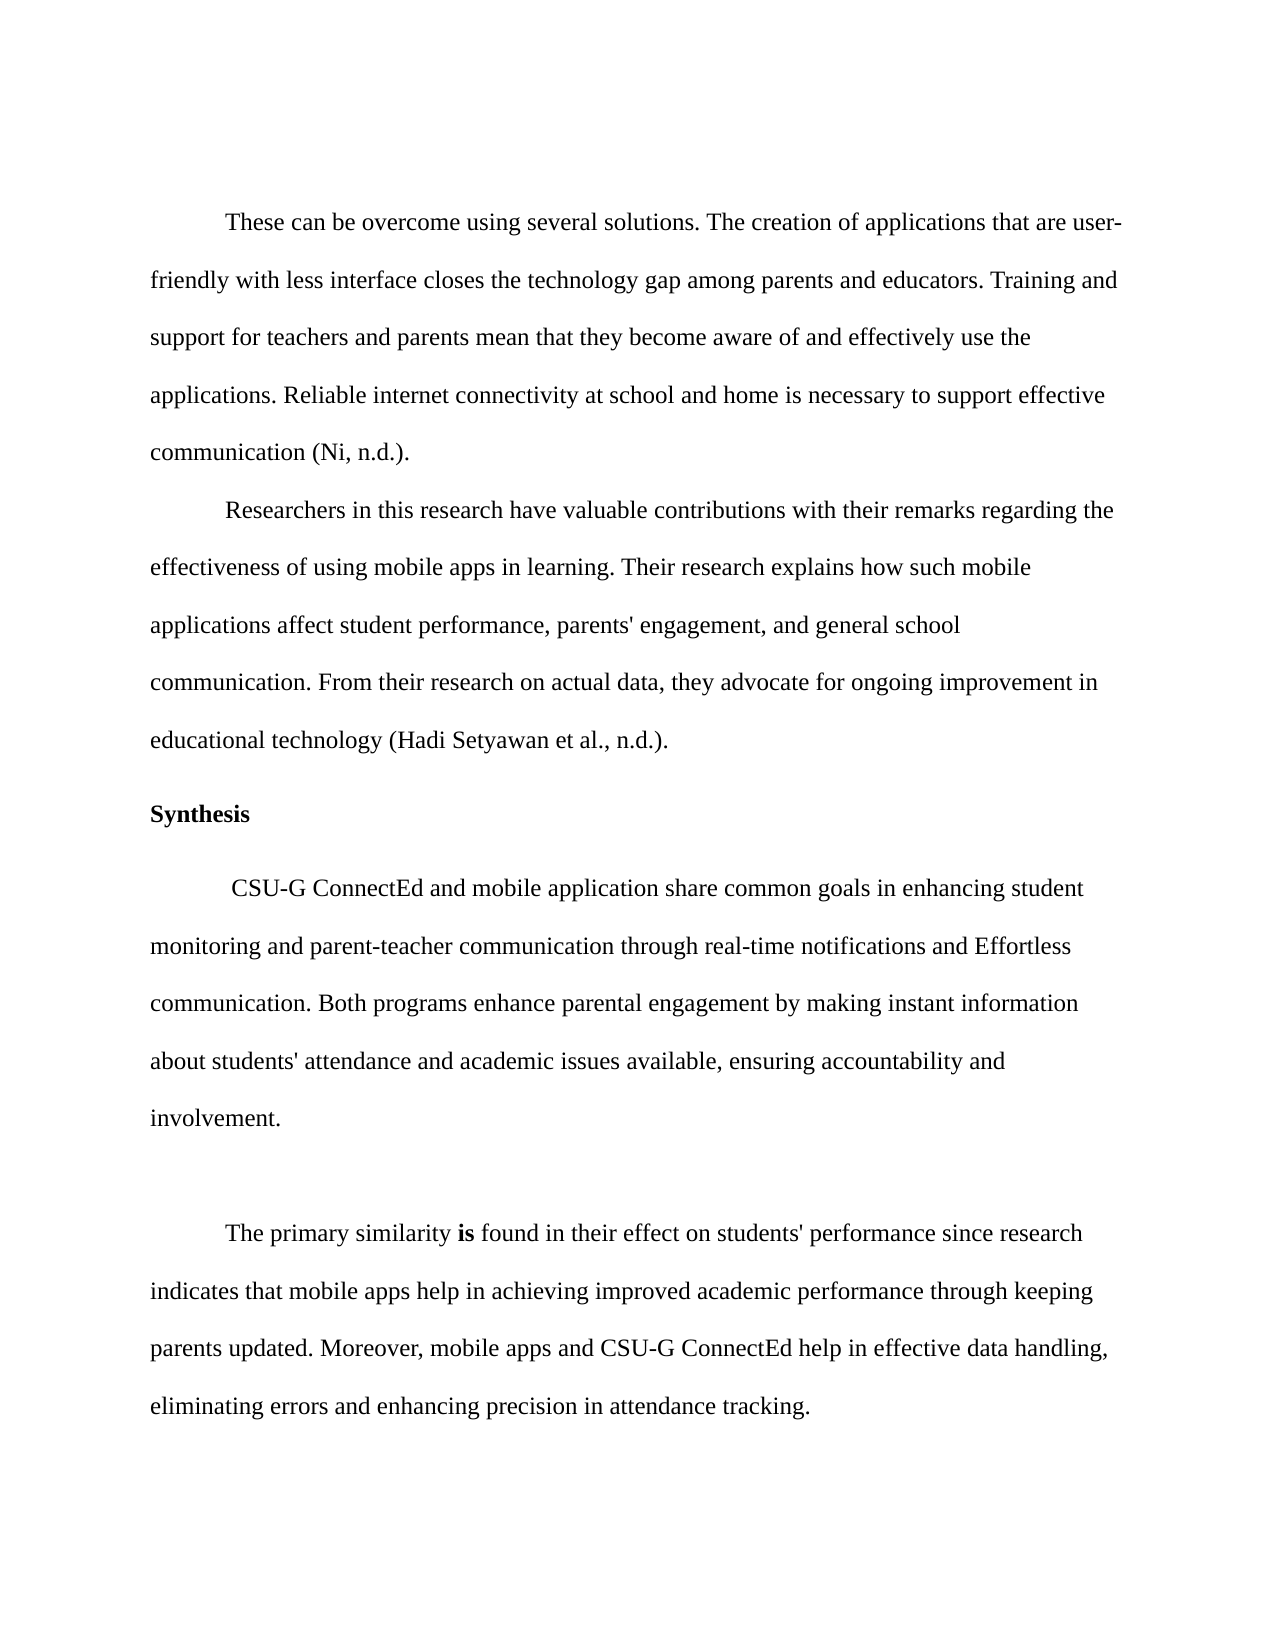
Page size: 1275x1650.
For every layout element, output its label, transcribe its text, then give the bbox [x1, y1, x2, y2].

text CSU-G ConnectEd and mobile application share common goals in enhancing student monitoring and parent-teacher communication through real-time notifications and Effortless communication. Both programs enhance parental engagement by making instant information about students' attendance and academic issues available, ensuring accountability and involvement. The primary similarity is found in their effect on students' performance since research indicates that mobile apps help in achieving improved academic performance through keeping parents updated. Moreover, mobile apps and CSU-G ConnectEd help in effective data handling, eliminating errors and enhancing precision in attendance tracking. [150, 873, 1125, 1419]
text These can be overcome using several solutions. The creation of applications that are user-friendly with less interface closes the technology gap among parents and educators. Training and support for teachers and parents mean that they become aware of and effectively use the applications. Reliable internet connectivity at school and home is necessary to support effective communication . Researchers in this research have valuable contributions with their remarks regarding the effectiveness of using mobile apps in learning. Their research explains how such mobile applications affect student performance, parents' engagement, and general school communication. From their research on actual data, they advocate for ongoing improvement in educational technology . [150, 150, 1125, 754]
text Synthesis [150, 799, 1125, 828]
